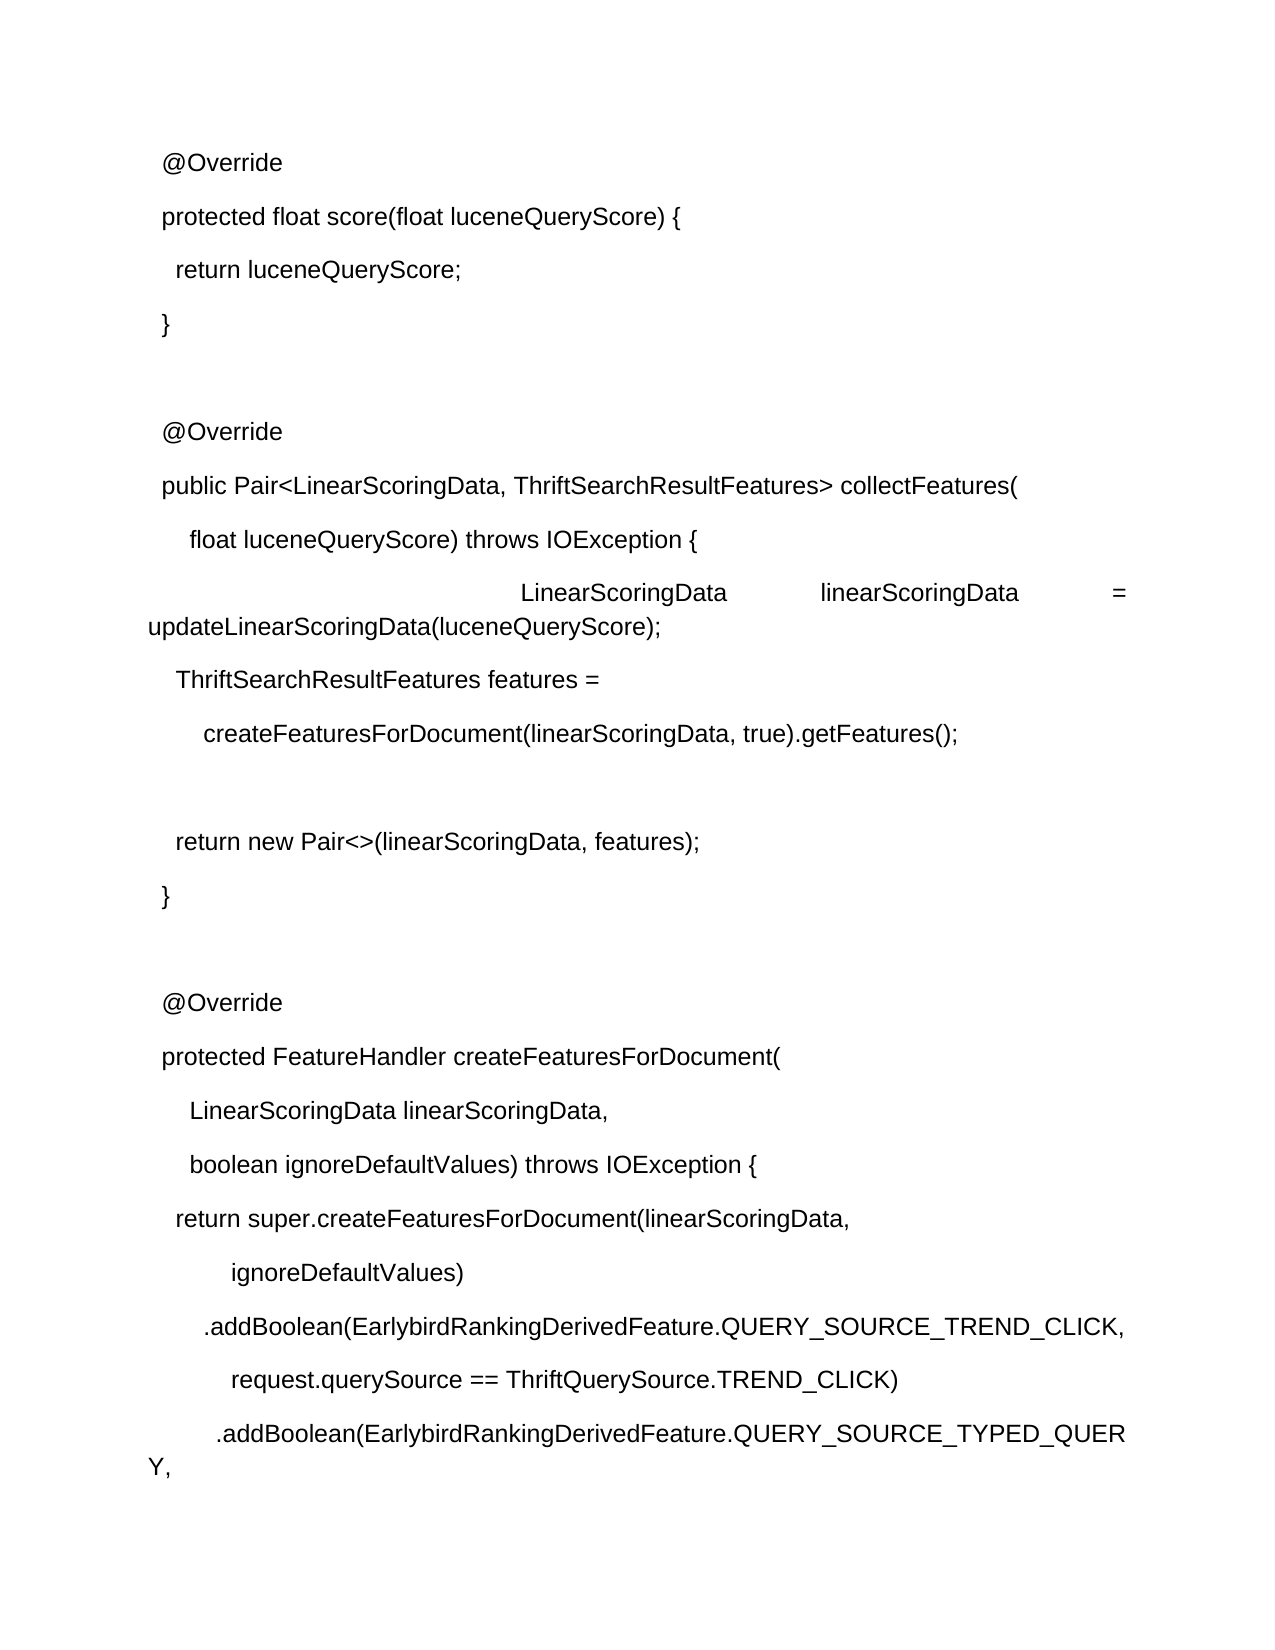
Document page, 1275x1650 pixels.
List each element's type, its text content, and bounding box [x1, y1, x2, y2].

text boolean ignoreDefaultValues) throws IOException { [148, 1150, 1127, 1179]
text ThriftSearchResultFeatures features = [148, 665, 1127, 694]
text protected float score(float luceneQueryScore) { [148, 201, 1127, 230]
text .addBoolean(EarlybirdRankingDerivedFeature.QUERY_SOURCE_TYPED_QUERY, [148, 1419, 1127, 1481]
text protected FeatureHandler createFeaturesForDocument( [148, 1042, 1127, 1071]
text return luceneQueryScore; [148, 255, 1127, 284]
text request.querySource == ThriftQuerySource.TREND_CLICK) [148, 1365, 1127, 1394]
text @Override [148, 417, 1127, 446]
text } [148, 309, 1127, 338]
text LinearScoringData linearScoringData = updateLinearScoringData(luceneQueryScore); [148, 578, 1127, 640]
text LinearScoringData linearScoringData, [148, 1096, 1127, 1125]
text @Override [148, 988, 1127, 1017]
text return new Pair<>(linearScoringData, features); [148, 827, 1127, 856]
text float luceneQueryScore) throws IOException { [148, 524, 1127, 553]
text ignoreDefaultValues) [148, 1258, 1127, 1286]
text .addBoolean(EarlybirdRankingDerivedFeature.QUERY_SOURCE_TREND_CLICK, [148, 1312, 1127, 1340]
text return super.createFeaturesForDocument(linearScoringData, [148, 1204, 1127, 1233]
text @Override [148, 148, 1127, 176]
text public Pair<LinearScoringData, ThriftSearchResultFeatures> collectFeatures( [148, 471, 1127, 499]
text createFeaturesForDocument(linearScoringData, true).getFeatures(); [148, 719, 1127, 748]
text } [148, 881, 1127, 909]
